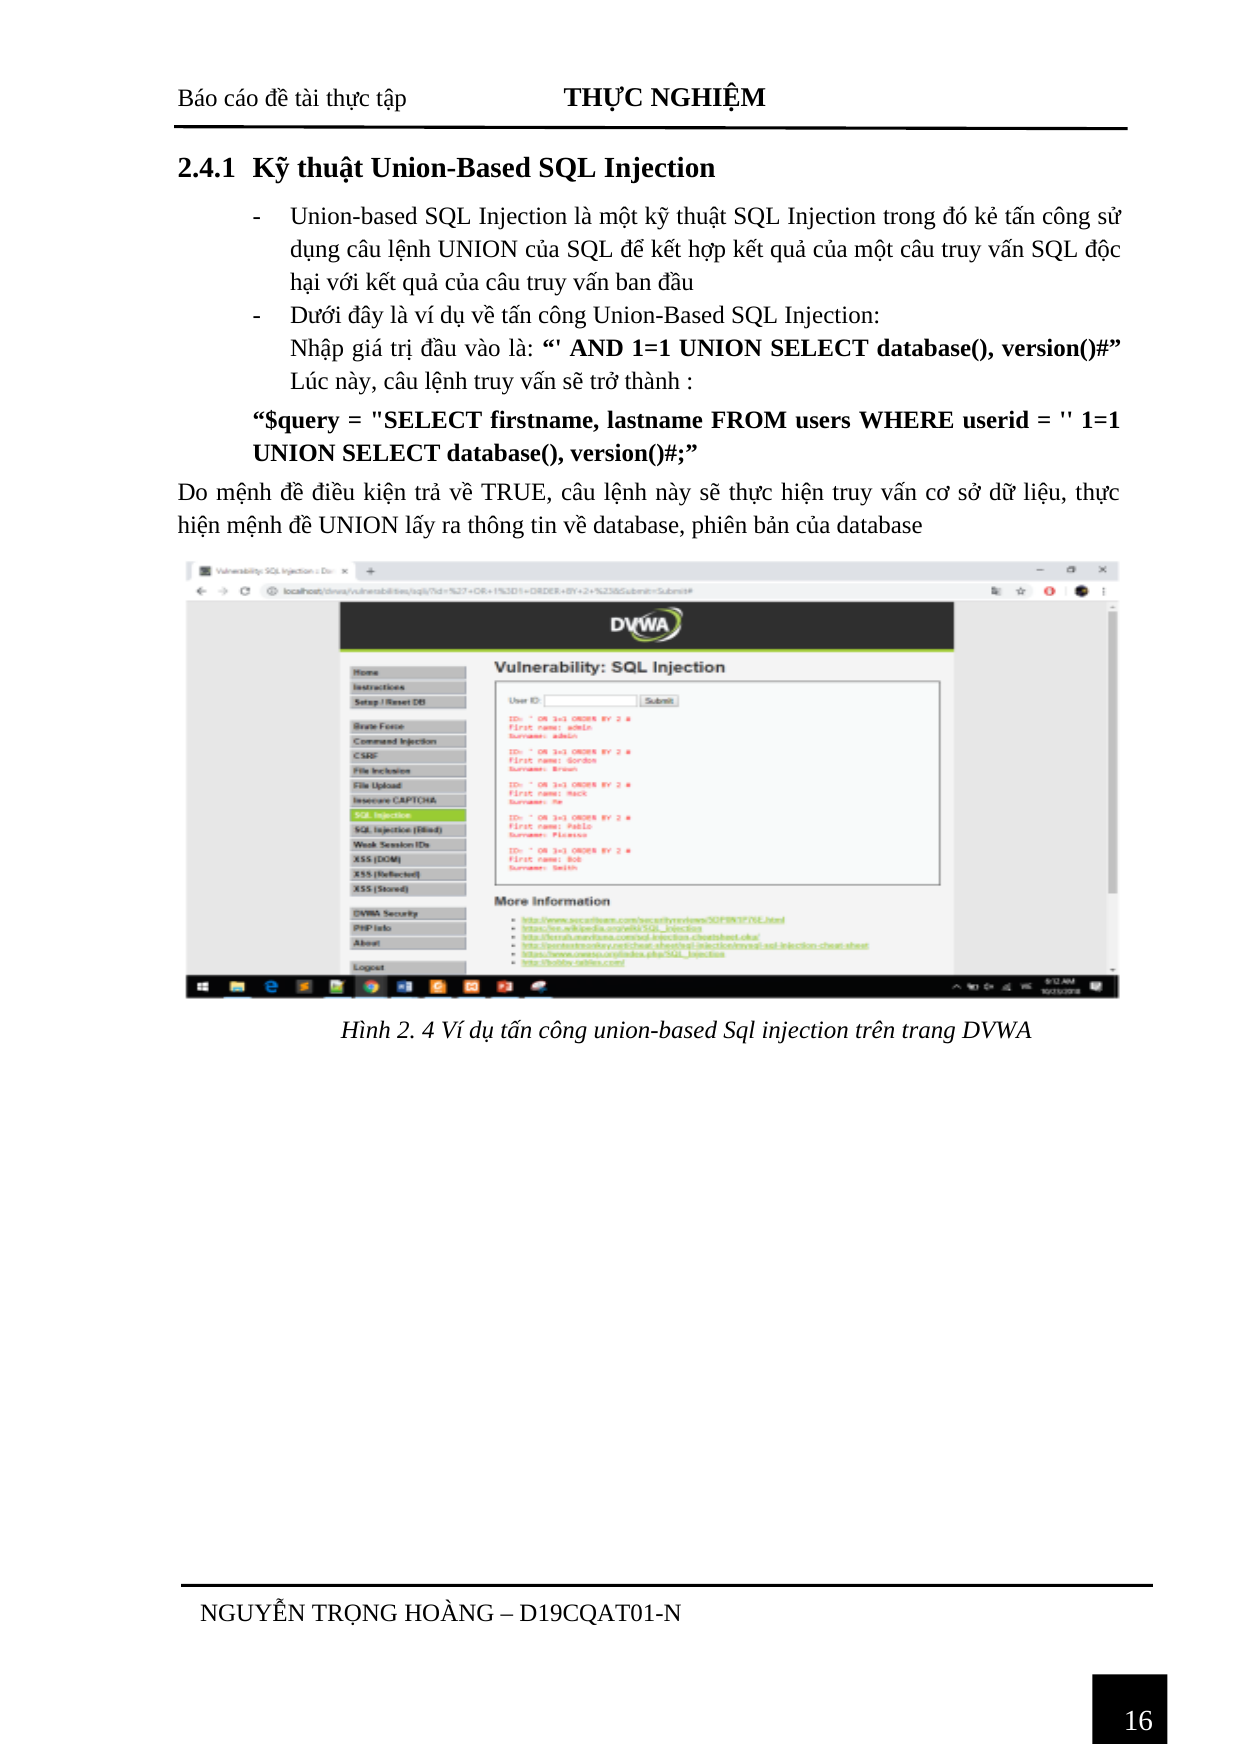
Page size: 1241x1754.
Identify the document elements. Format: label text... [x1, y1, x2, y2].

picture [177, 549, 1135, 1005]
list Union-based SQL Injection là một kỹ thuật SQL Injection trong đó kẻ tấn công sử dụng câu lệnh UNION của SQL để kết hợp kết quả của một câu truy vấn SQL độc hại với kết quả của câu truy vấn ban đầu [252, 201, 1122, 296]
subtitle Kỹ thuật Union-Based SQL Injection [177, 150, 1122, 183]
list Nhập giá trị đầu vào là: “' AND 1=1 UNION SELECT database(), version()#” Lúc này, câu lệnh truy vấn sẽ trở thành : [290, 333, 1122, 395]
list Dưới đây là ví dụ về tấn công Union-Based SQL Injection: [252, 300, 1122, 329]
text Do mệnh đề điều kiện trả về TRUE, câu lệnh này sẽ thực hiện truy vấn cơ sở dữ liệu, thực hiện mệnh đề UNION lấy ra thông tin về database, phiên bản của database [177, 477, 1122, 539]
text “$query = "SELECT firstname, lastname FROM users WHERE userid = '' 1=1 UNION SELECT database(), version()#;” [252, 405, 1122, 467]
